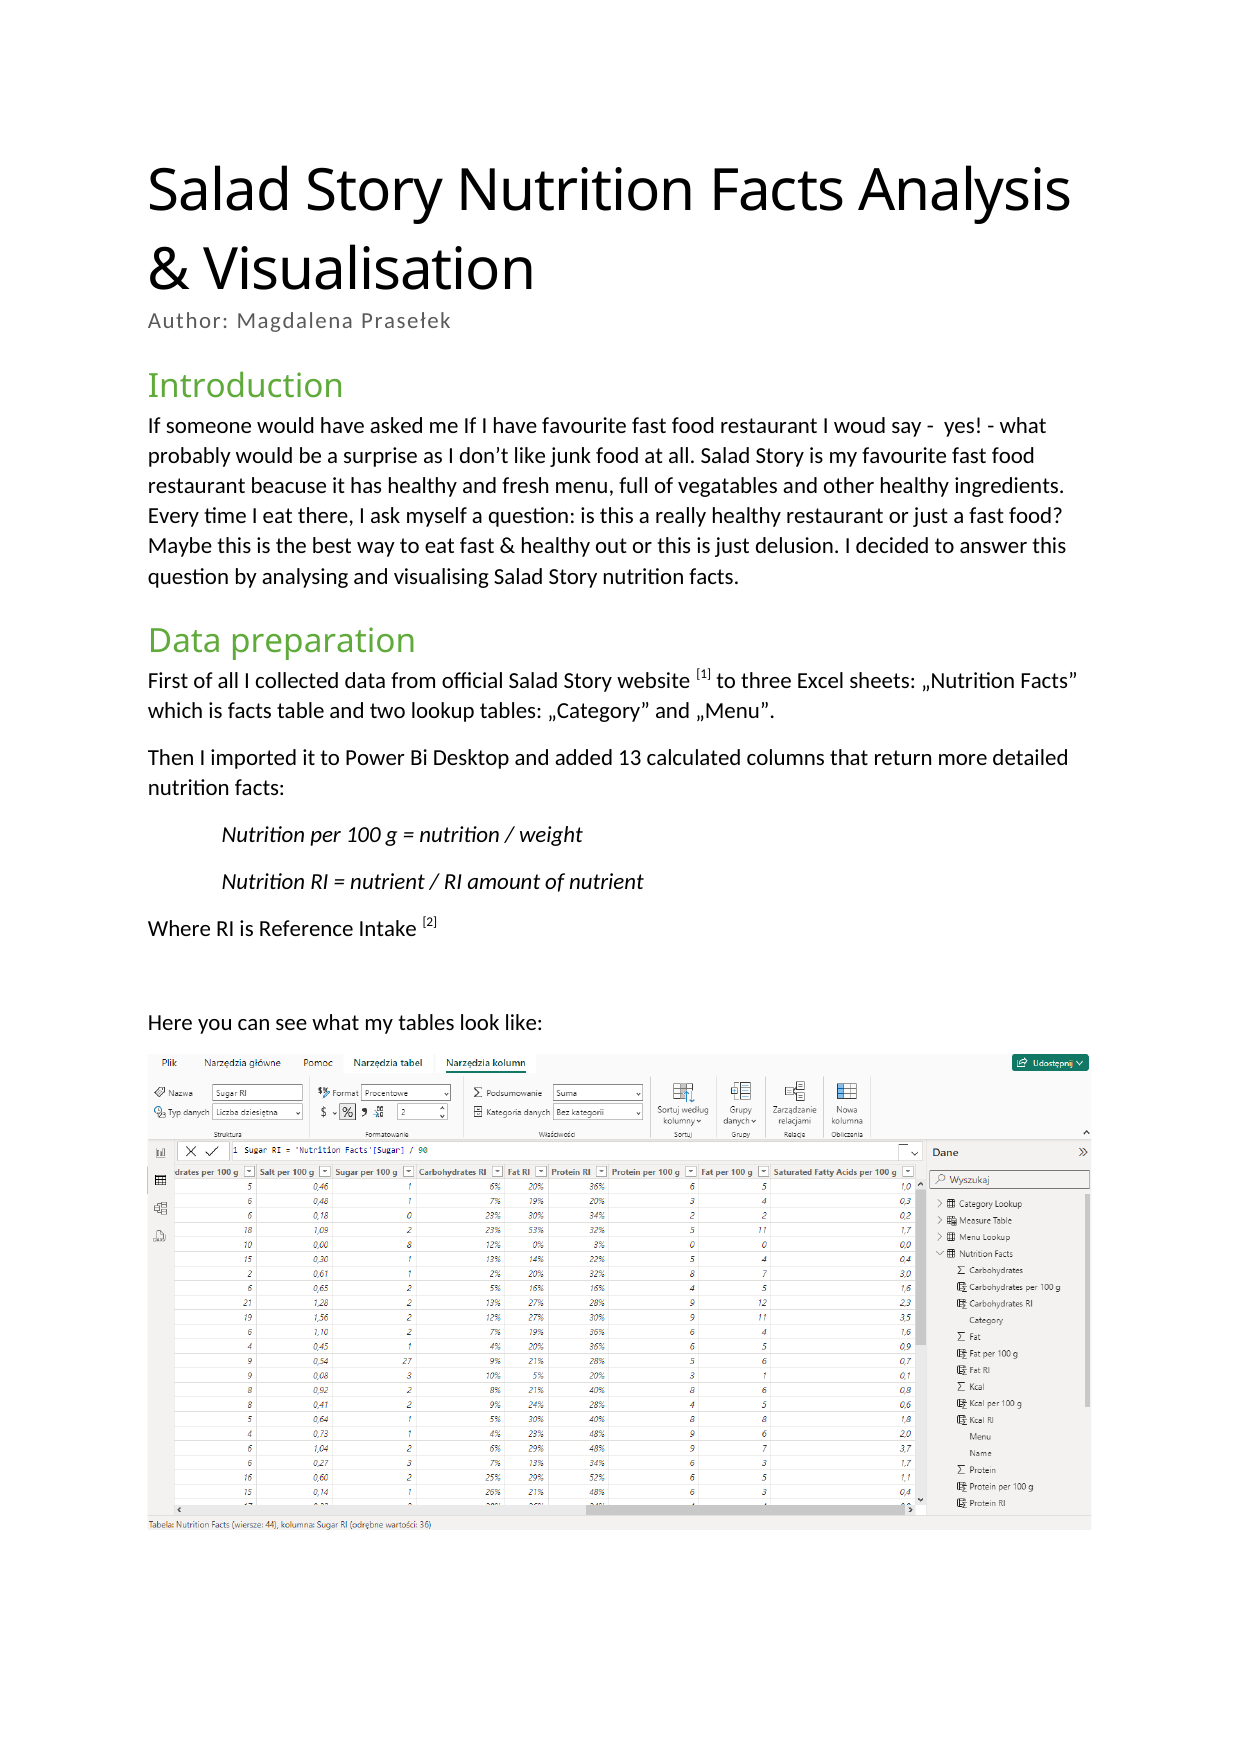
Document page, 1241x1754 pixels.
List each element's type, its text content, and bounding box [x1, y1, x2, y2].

picture [147, 1054, 1092, 1530]
subtitle Introduction [148, 362, 1093, 407]
text Then I imported it to Power Bi Desktop and added 13 calculated columns that return more detailed nutrition facts: [148, 743, 1093, 801]
title Salad Story Nutrition Facts Analysis & Visualisation [148, 148, 1093, 307]
text Nutrition RI = nutrient / RI amount of nutrient [221, 867, 1093, 895]
text Nutrition per 100 g = nutrition / weight [221, 820, 1093, 848]
text First of all I collected data from official Salad Story website [1] to three Excel sheets: „Nutrition Facts” which is facts table and two lookup tables: „Category” and „Menu”. [148, 666, 1093, 724]
subtitle Author: Magdalena Prasełek [148, 307, 1093, 334]
text Here you can see what my tables look like: [148, 1008, 1093, 1036]
subtitle Data preparation [148, 617, 1093, 662]
text Where RI is Reference Intake [2] [148, 914, 1093, 942]
text If someone would have asked me If I have favourite fast food restaurant I woud say - yes! - what probably would be a surprise as I don’t like junk food at all. Salad Story is my favourite fast food restaurant beacuse it has healthy and fresh menu, full of vegatables and other healthy ingredients. Every time I eat there, I ask myself a question: is this a really healthy restaurant or just a fast food? Maybe this is the best way to eat fast & healthy out or this is just delusion. I decided to answer this question by analysing and visualising Salad Story nutrition facts. [148, 411, 1093, 590]
